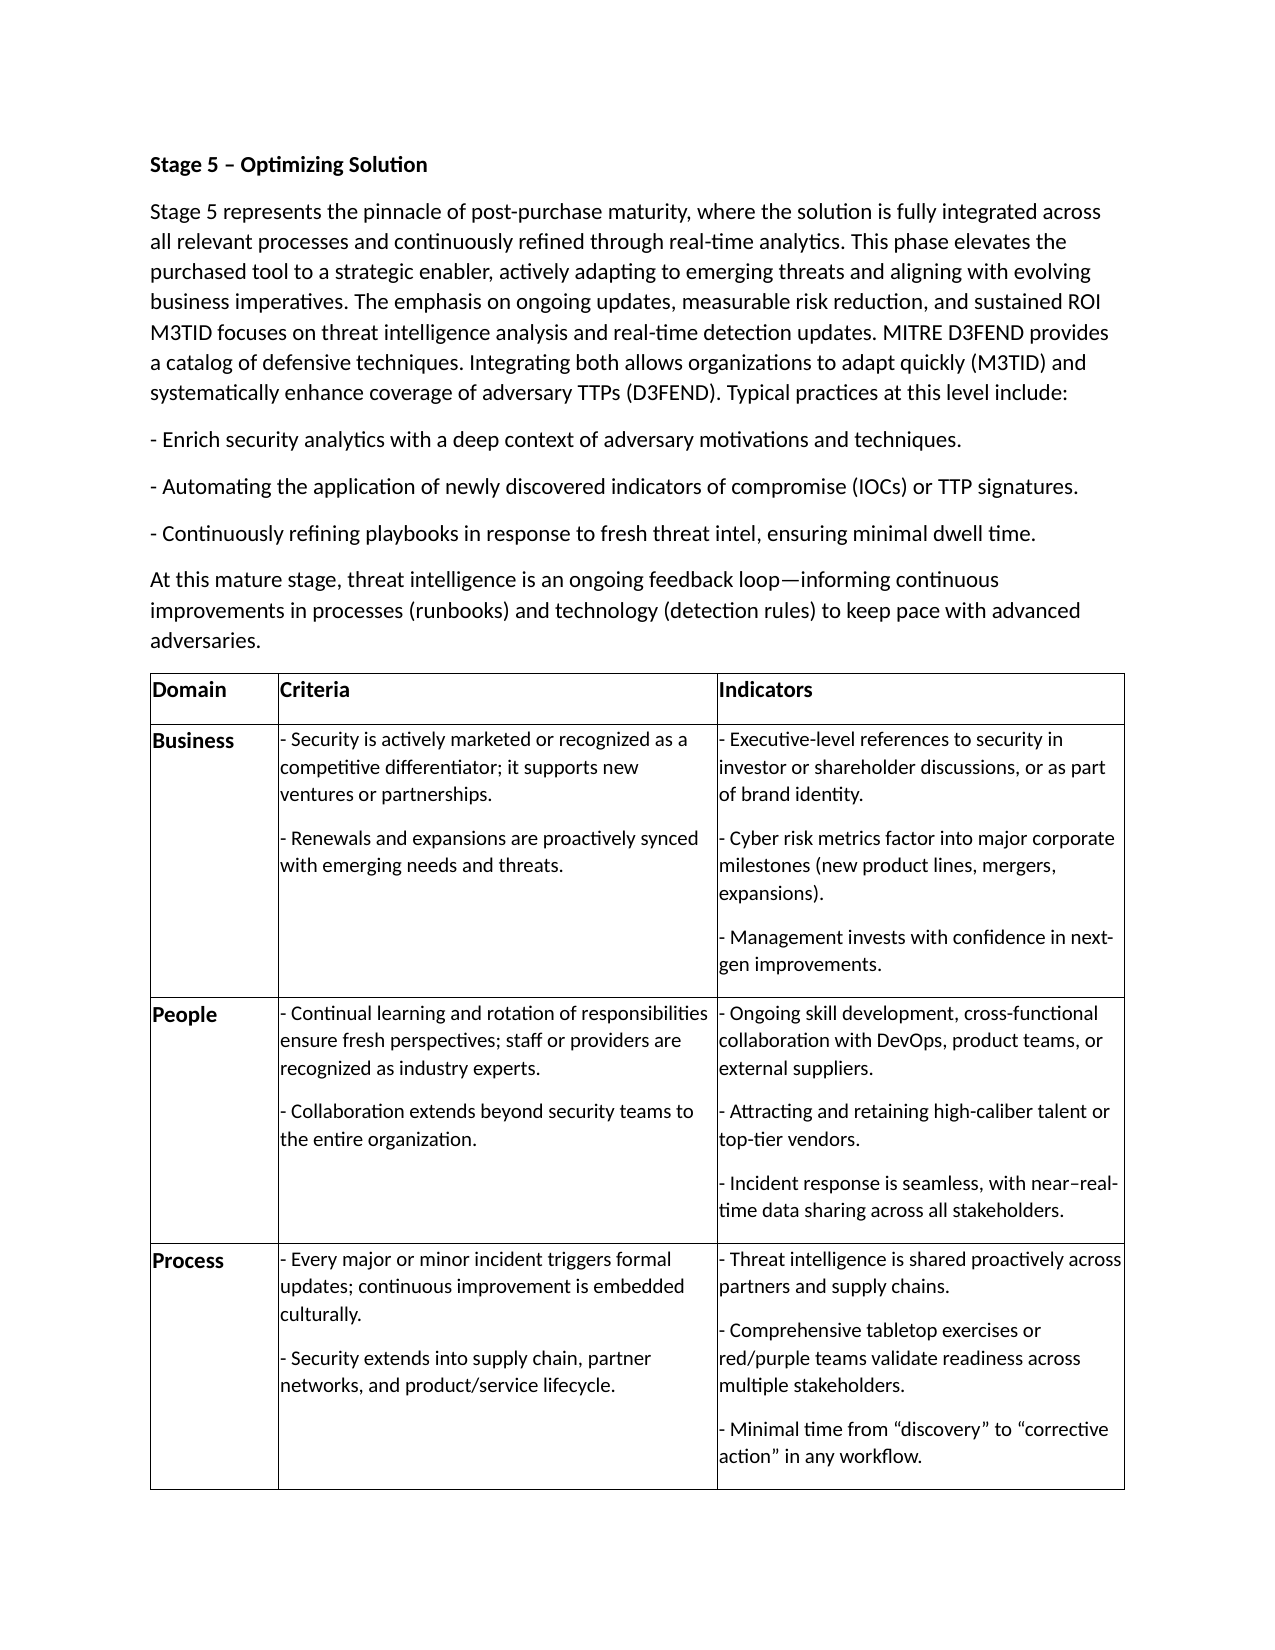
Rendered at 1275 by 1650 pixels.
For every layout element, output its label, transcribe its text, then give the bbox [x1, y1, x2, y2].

table_cell Business [151, 725, 278, 997]
text - Automating the application of newly discovered indicators of compromise (IOCs) or TTP signatures. [150, 472, 1125, 500]
text Stage 5 represents the pinnacle of post-purchase maturity, where the solution is fully integrated across all relevant processes and continuously refined through real-time analytics. This phase elevates the purchased tool to a strategic enabler, actively adapting to emerging threats and aligning with evolving business imperatives. The emphasis on ongoing updates, measurable risk reduction, and sustained ROI M3TID focuses on threat intelligence analysis and real-time detection updates. MITRE D3FEND provides a catalog of defensive techniques. Integrating both allows organizations to adapt quickly (M3TID) and systematically enhance coverage of adversary TTPs (D3FEND). Typical practices at this level include: [150, 197, 1125, 406]
table_cell People [151, 998, 278, 1243]
table_cell - Executive-level references to security in investor or shareholder discussions, or as part of brand identity. - Cyber risk metrics factor into major corporate milestones (new product lines, mergers, expansions). - Management invests with confidence in next-gen improvements. [718, 725, 1124, 997]
table_header Indicators [718, 674, 1124, 724]
table_cell - Ongoing skill development, cross-functional collaboration with DevOps, product teams, or external suppliers. - Attracting and retaining high-caliber talent or top-tier vendors. - Incident response is seamless, with near–real-time data sharing across all stakeholders. [718, 998, 1124, 1243]
text - Continuously refining playbooks in response to fresh threat intel, ensuring minimal dwell time. [150, 519, 1125, 547]
table_header Criteria [279, 674, 717, 724]
table_header Domain [151, 674, 278, 724]
text - Enrich security analytics with a deep context of adversary motivations and techniques. [150, 425, 1125, 453]
text At this mature stage, threat intelligence is an ongoing feedback loop—informing continuous improvements in processes (runbooks) and technology (detection rules) to keep pace with advanced adversaries. [150, 566, 1125, 654]
table_cell Process [151, 1244, 278, 1489]
table_cell - Continual learning and rotation of responsibilities ensure fresh perspectives; staff or providers are recognized as industry experts. - Collaboration extends beyond security teams to the entire organization. [279, 998, 717, 1243]
text Stage 5 – Optimizing Solution [150, 150, 1125, 178]
table_cell - Threat intelligence is shared proactively across partners and supply chains. - Comprehensive tabletop exercises or red/purple teams validate readiness across multiple stakeholders. - Minimal time from “discovery” to “corrective action” in any workflow. [718, 1244, 1124, 1489]
table_cell - Every major or minor incident triggers formal updates; continuous improvement is embedded culturally. - Security extends into supply chain, partner networks, and product/service lifecycle. [279, 1244, 717, 1489]
table_cell - Security is actively marketed or recognized as a competitive differentiator; it supports new ventures or partnerships. - Renewals and expansions are proactively synced with emerging needs and threats. [279, 725, 717, 997]
